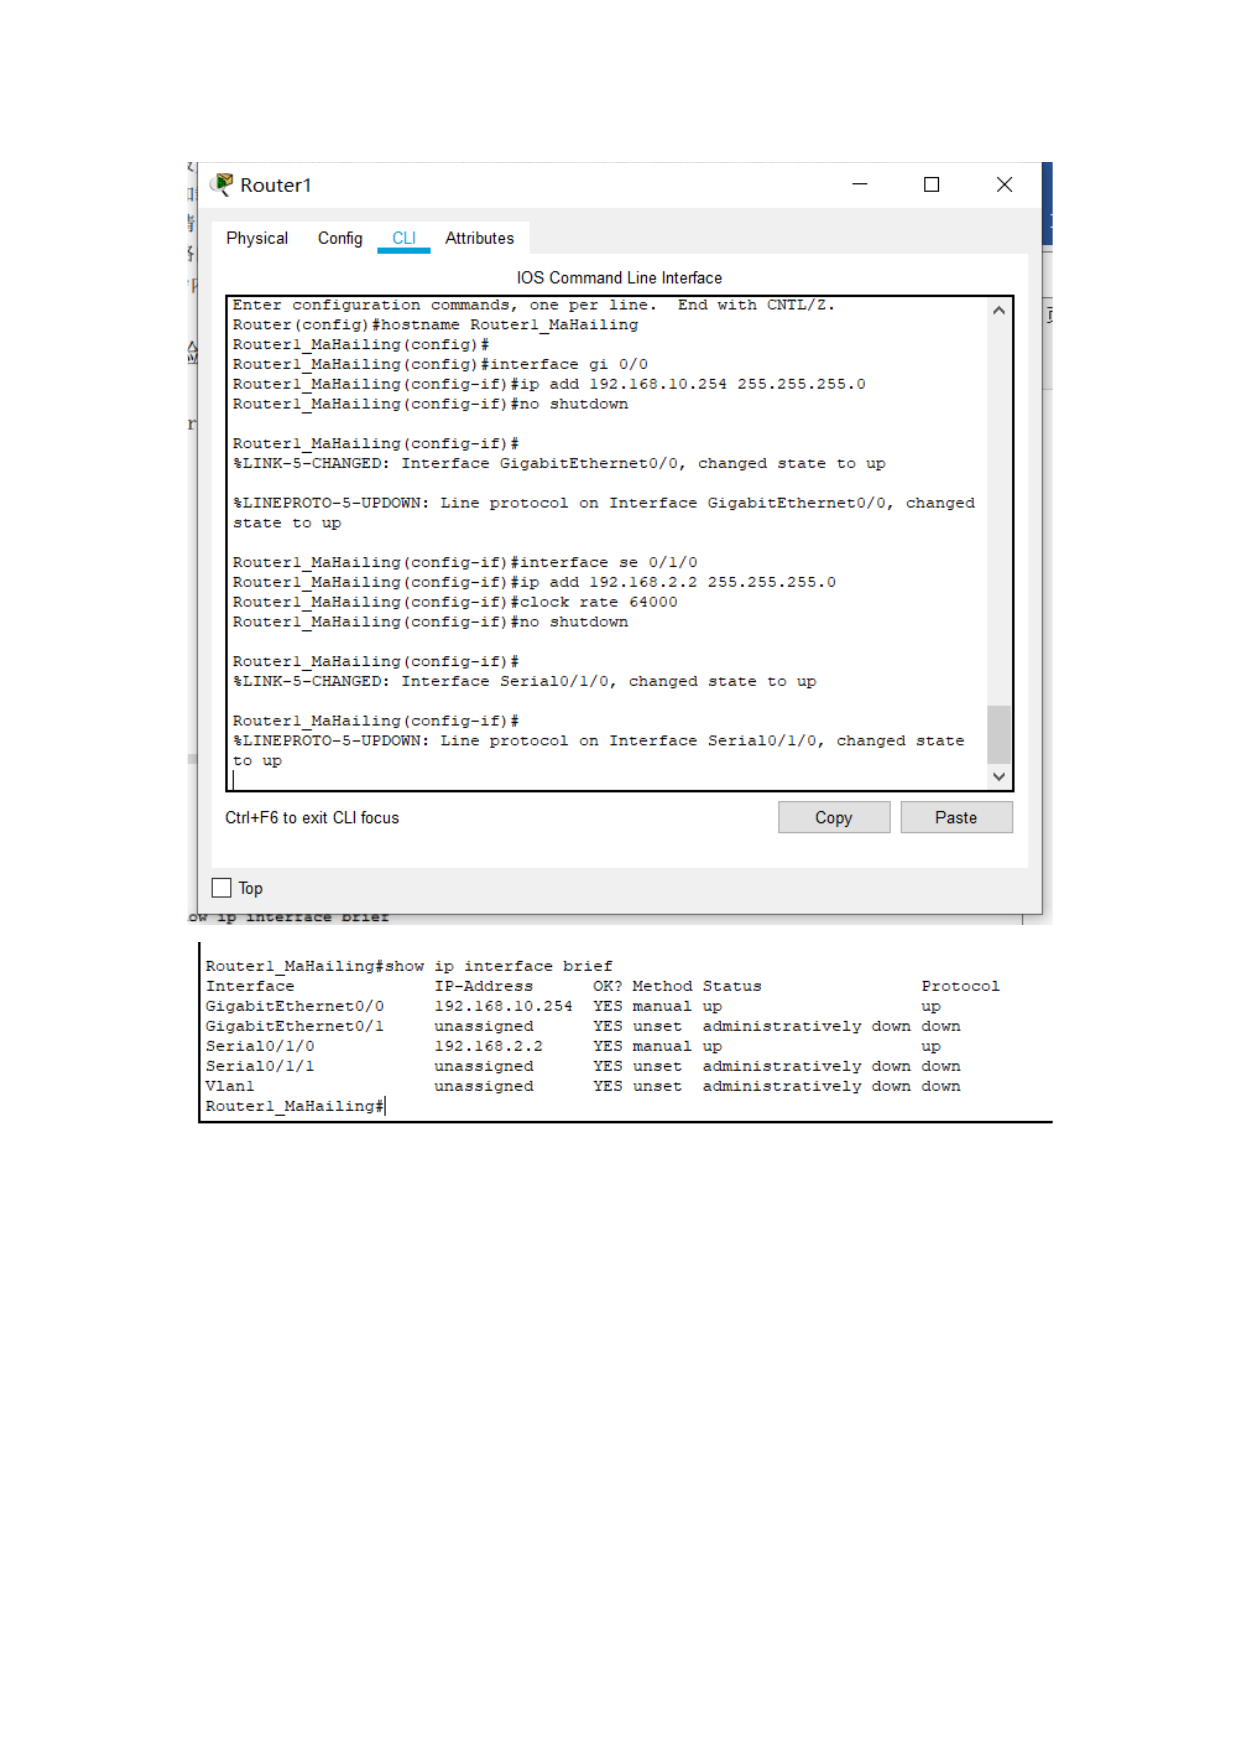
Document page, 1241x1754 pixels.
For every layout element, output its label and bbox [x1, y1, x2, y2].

picture [187, 942, 1053, 1131]
picture [187, 162, 1053, 925]
